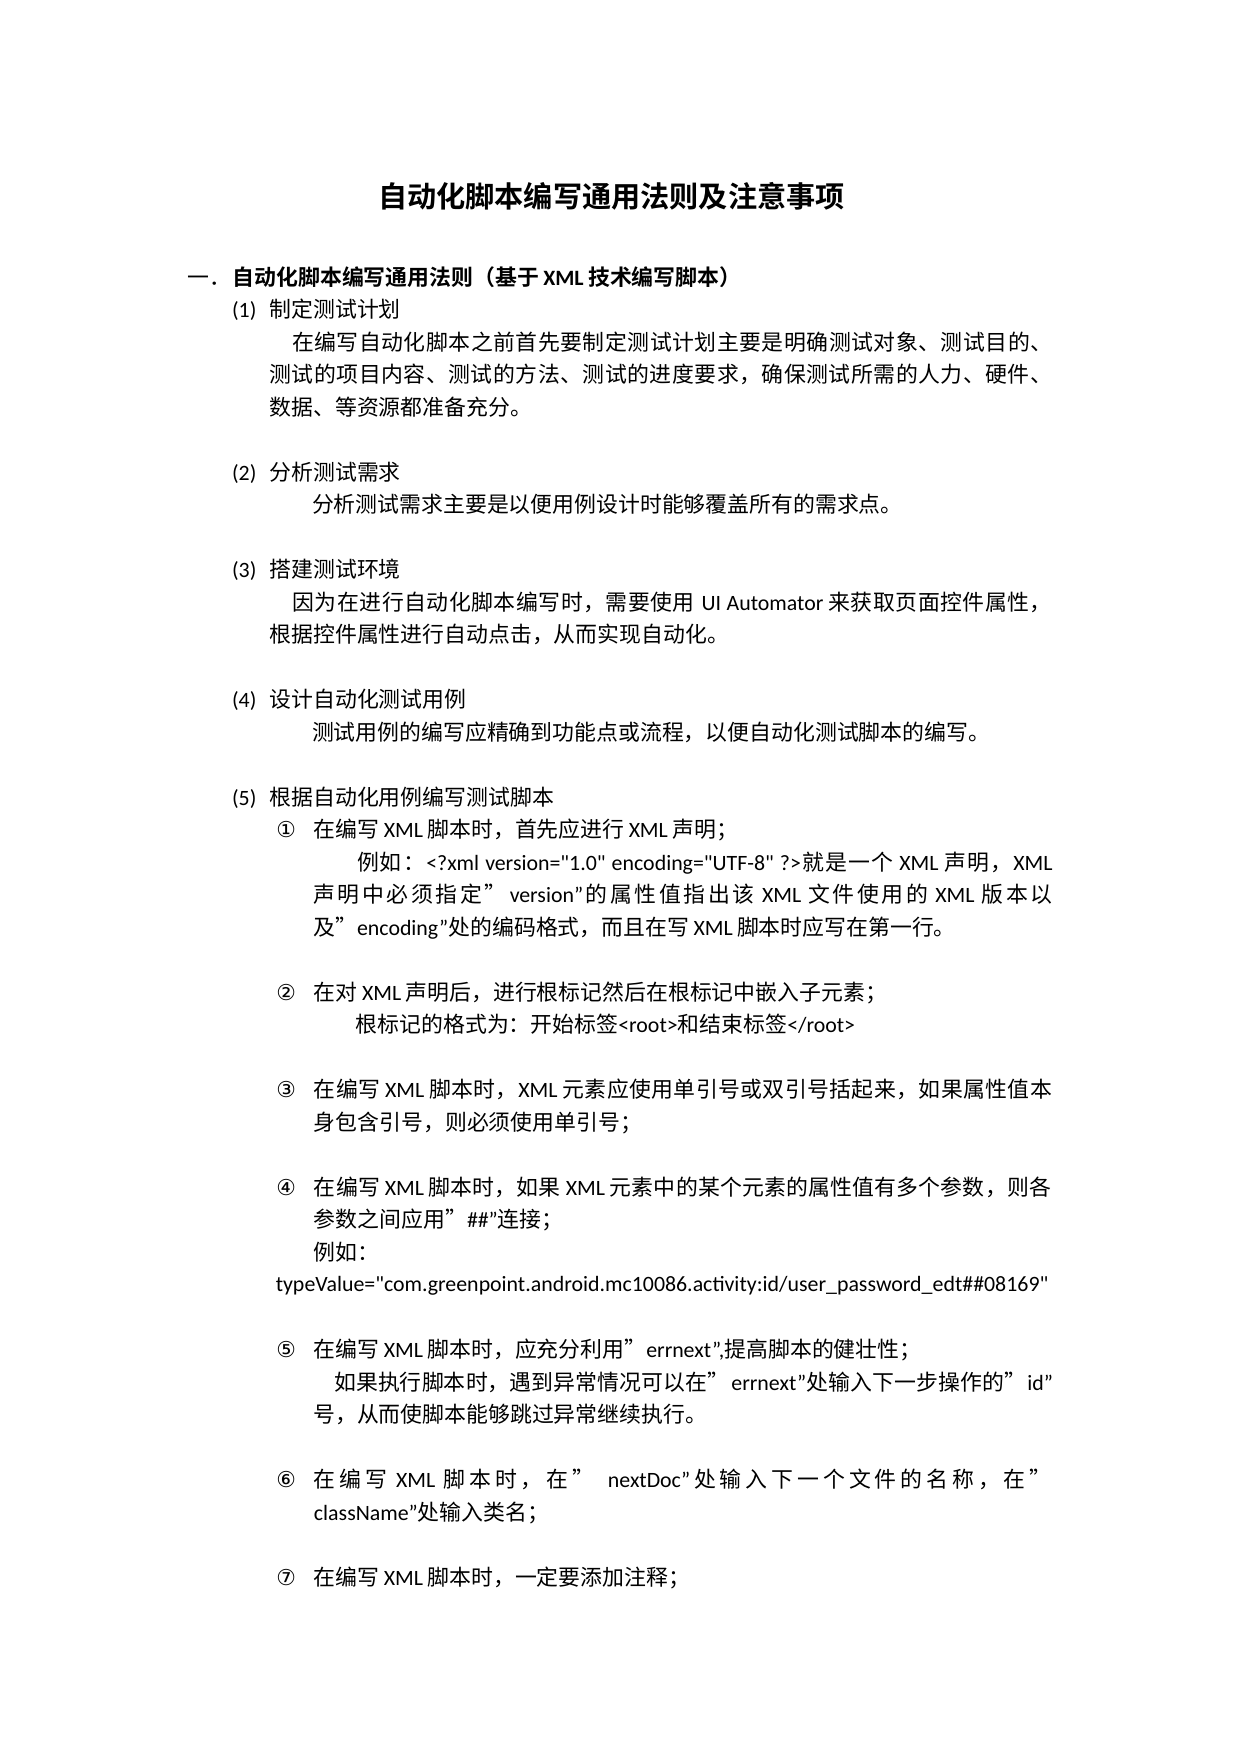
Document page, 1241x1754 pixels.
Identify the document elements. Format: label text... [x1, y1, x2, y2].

text 例如： [313, 1234, 1053, 1267]
list 在编写XML脚本时，一定要添加注释； [276, 1559, 1053, 1592]
list 在编写XML脚本时，首先应进行XML声明； [276, 812, 1053, 844]
list 如果执行脚本时，遇到异常情况可以在”errnext”处输入下一步操作的”id”号，从而使脚本能够跳过异常继续执行。 [313, 1364, 1053, 1429]
list 在编写XML脚本时，XML元素应使用单引号或双引号括起来，如果属性值本身包含引号，则必须使用单引号； [276, 1072, 1053, 1137]
text typeValue="com.greenpoint.android.mc10086.activity:id/user_password_edt##08169" [276, 1267, 1053, 1299]
list 因为在进行自动化脚本编写时，需要使用UI Automator来获取页面控件属性，根据控件属性进行自动点击，从而实现自动化。 [269, 584, 1053, 649]
list 自动化脚本编写通用法则（基于XML技术编写脚本） [187, 259, 1053, 292]
list 在编写XML脚本时，在” nextDoc”处输入下一个文件的名称，在” className”处输入类名； [276, 1462, 1053, 1527]
list 根据自动化用例编写测试脚本 [232, 779, 1053, 812]
list 分析测试需求 [232, 454, 1053, 487]
list 在编写自动化脚本之前首先要制定测试计划主要是明确测试对象、测试目的、测试的项目内容、测试的方法、测试的进度要求，确保测试所需的人力、硬件、数据、等资源都准备充分。 [269, 324, 1053, 422]
text 自动化脚本编写通用法则及注意事项 [187, 162, 1053, 227]
list 设计自动化测试用例 [232, 682, 1053, 714]
list 搭建测试环境 [232, 552, 1053, 584]
list 在编写XML脚本时，应充分利用”errnext”,提高脚本的健壮性； [276, 1332, 1053, 1364]
list 例如：<?xml version="1.0" encoding="UTF-8" ?>就是一个XML声明，XML声明中必须指定”version”的属性值指出该XML文件使用的XML版本以及”encoding”处的编码格式，而且在写XML脚本时应写在第一行。 [313, 844, 1053, 942]
list 分析测试需求主要是以便用例设计时能够覆盖所有的需求点。 [269, 487, 1053, 519]
list 根标记的格式为：开始标签<root>和结束标签</root> [313, 1007, 1053, 1039]
list 测试用例的编写应精确到功能点或流程，以便自动化测试脚本的编写。 [269, 714, 1053, 747]
list 在对XML声明后，进行根标记然后在根标记中嵌入子元素； [276, 974, 1053, 1007]
list 制定测试计划 [232, 292, 1053, 324]
list 在编写XML脚本时，如果XML元素中的某个元素的属性值有多个参数，则各参数之间应用”##”连接； [276, 1169, 1053, 1234]
